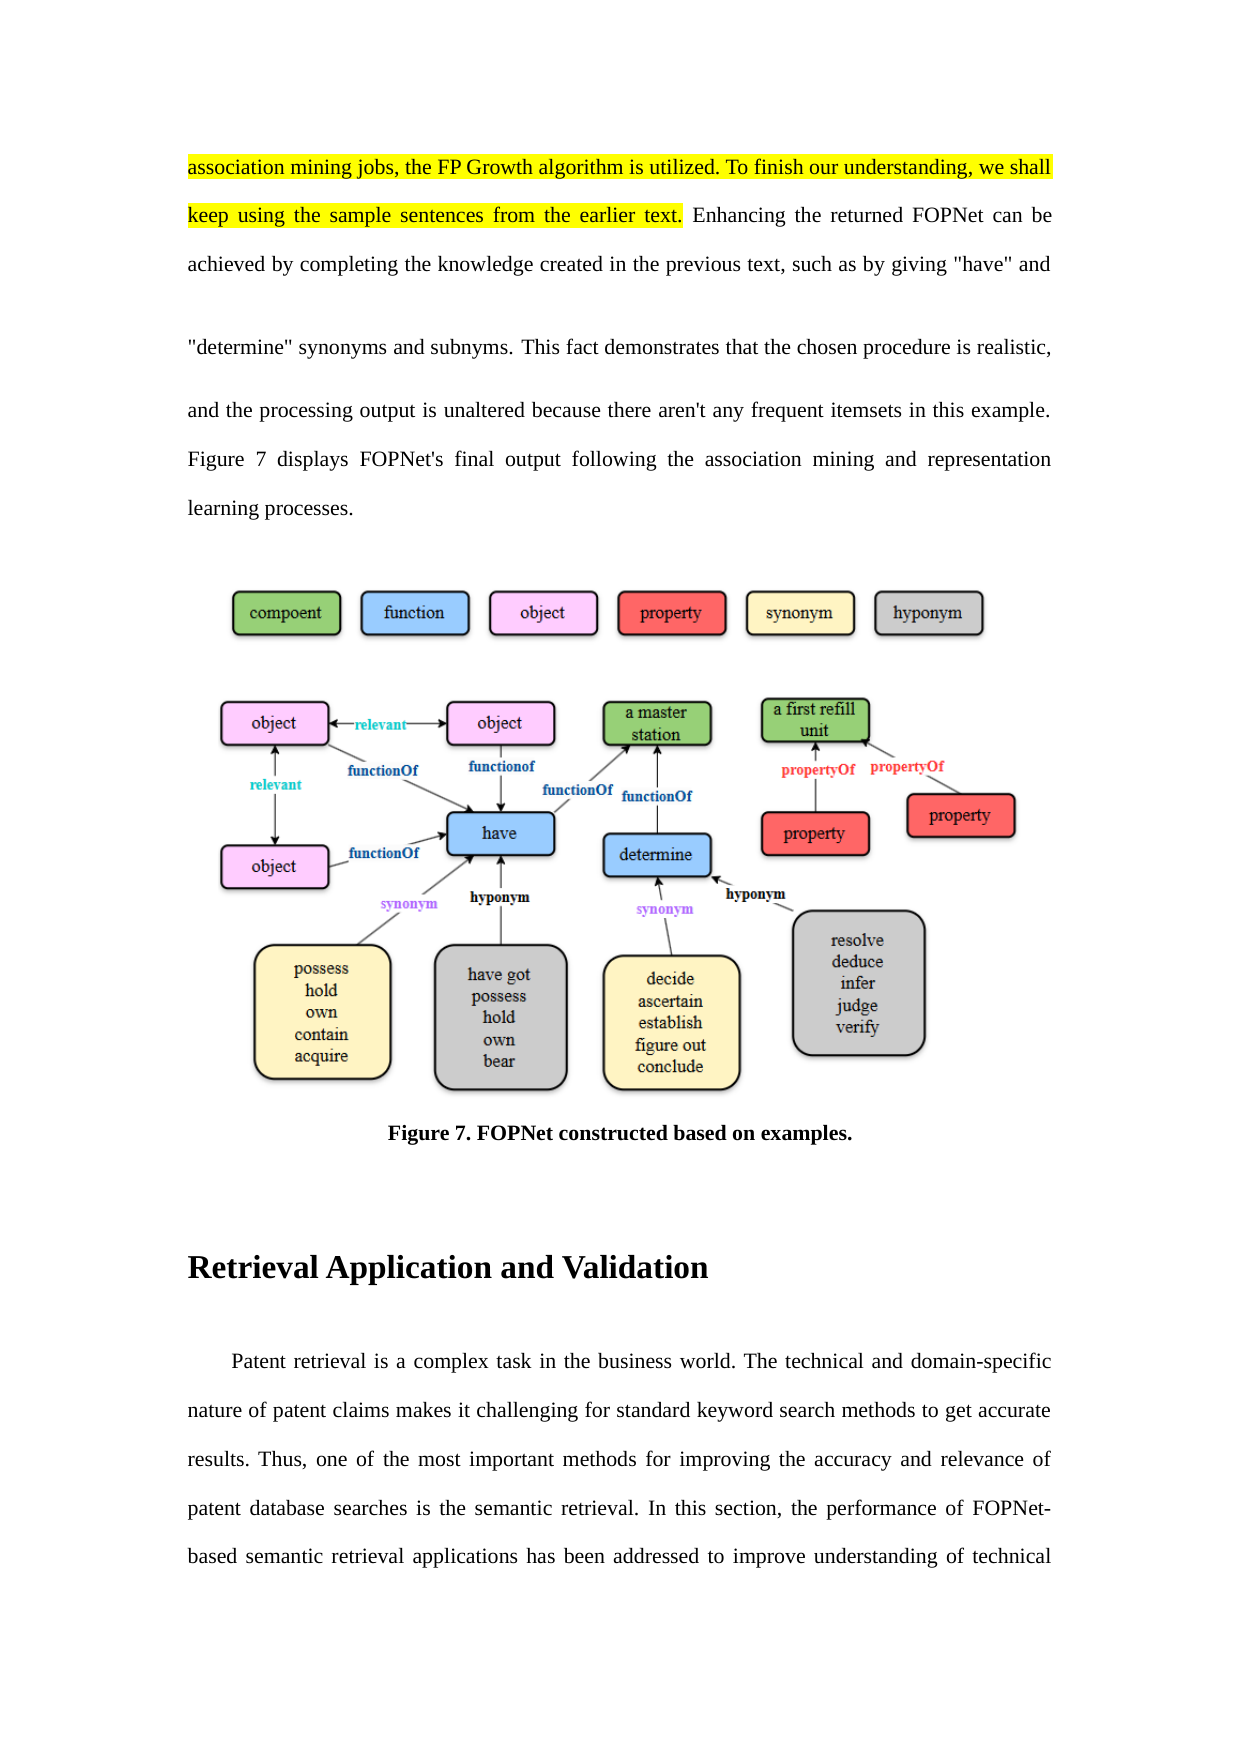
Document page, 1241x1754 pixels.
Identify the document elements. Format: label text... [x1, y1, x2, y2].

text Figure 7. FOPNet constructed based on examples. [187, 1116, 1053, 1149]
subtitle Retrieval Application and Validation [187, 1234, 1053, 1299]
picture [217, 583, 1023, 1099]
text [187, 1345, 1053, 1572]
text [187, 150, 1053, 524]
